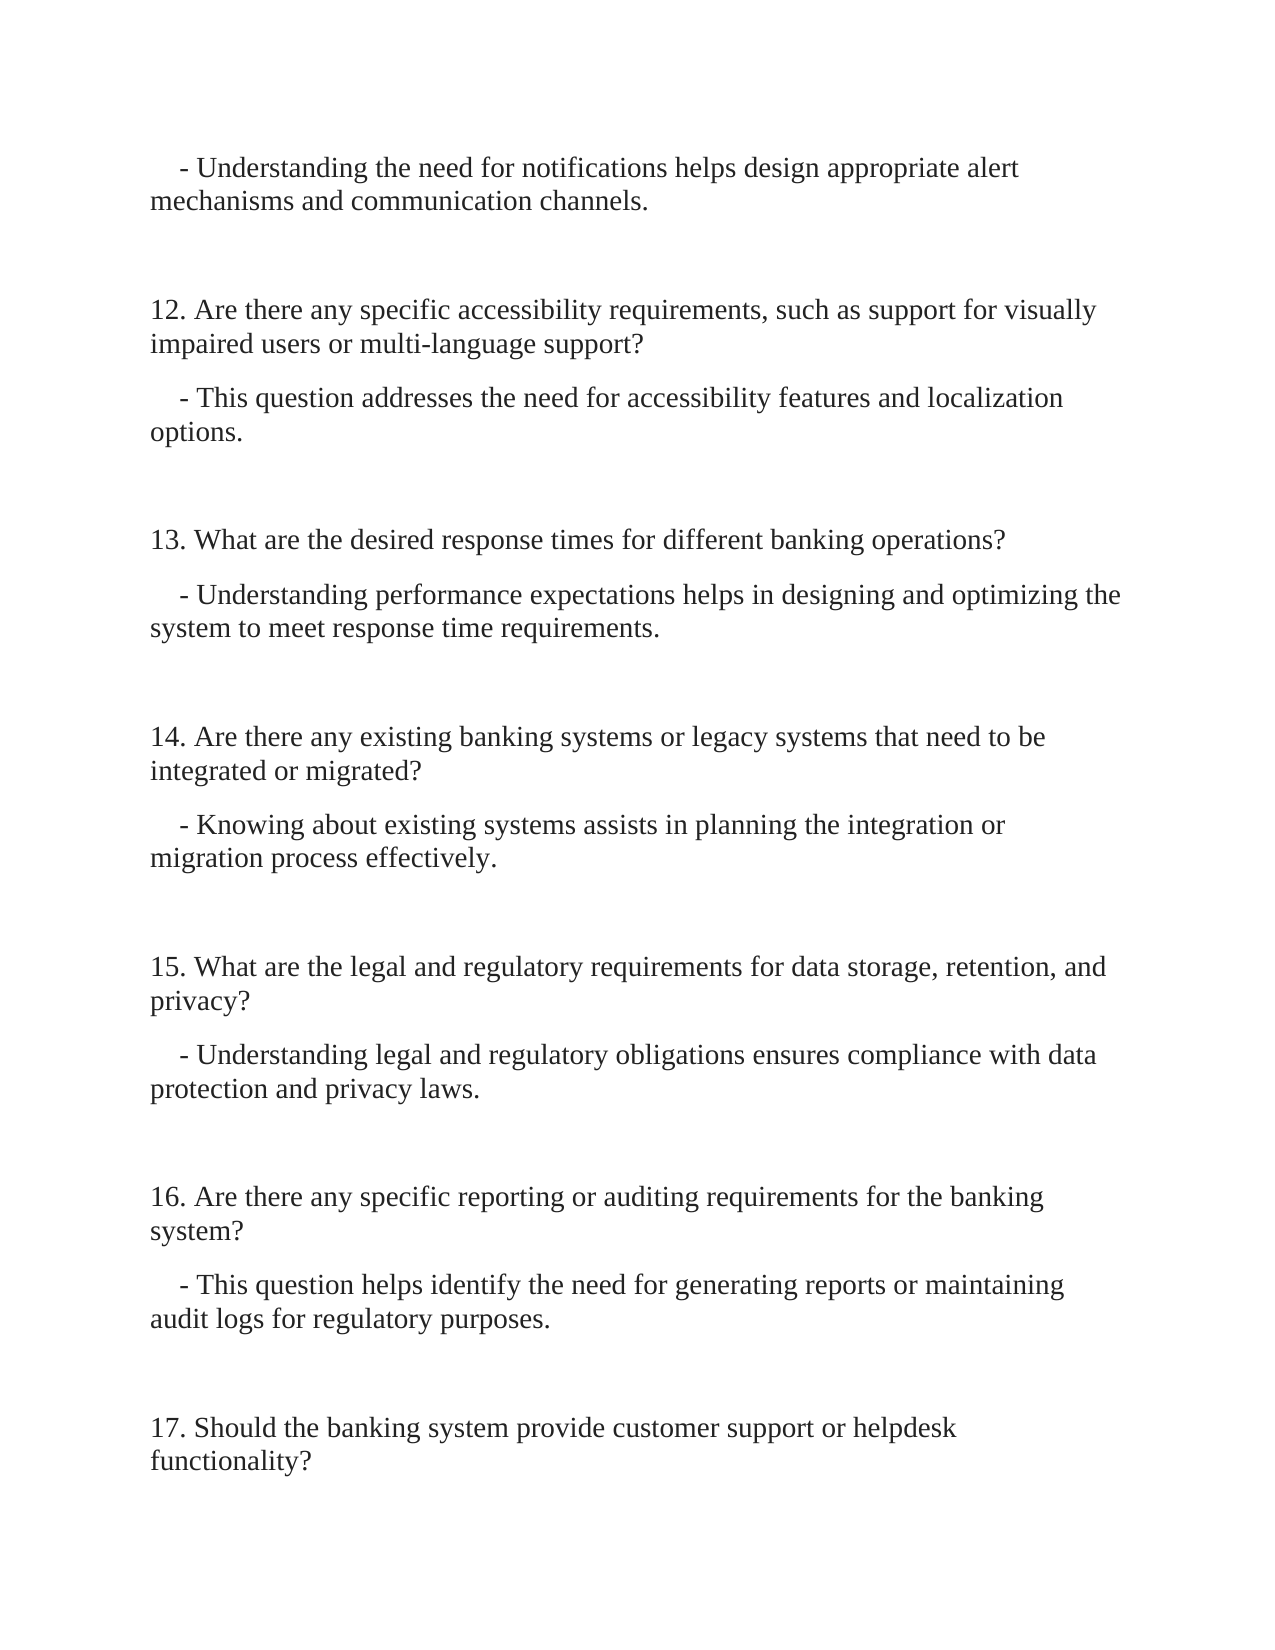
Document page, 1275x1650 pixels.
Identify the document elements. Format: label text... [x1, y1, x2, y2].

text 15. What are the legal and regulatory requirements for data storage, retention, and privacy? [150, 949, 1125, 1016]
text 12. Are there any specific accessibility requirements, such as support for visually impaired users or multi-language support? [150, 292, 1125, 359]
text 17. Should the banking system provide customer support or helpdesk functionality? [150, 1410, 1125, 1477]
text 14. Are there any existing banking systems or legacy systems that need to be integrated or migrated? [150, 719, 1125, 786]
text - Understanding legal and regulatory obligations ensures compliance with data protection and privacy laws. [150, 1037, 1125, 1104]
text - Understanding the need for notifications helps design appropriate alert mechanisms and communication channels. [150, 150, 1125, 217]
text - This question helps identify the need for generating reports or maintaining audit logs for regulatory purposes. [150, 1267, 1125, 1334]
text 16. Are there any specific reporting or auditing requirements for the banking system? [150, 1179, 1125, 1247]
text 13. What are the desired response times for different banking operations? [150, 522, 1125, 556]
text - Knowing about existing systems assists in planning the integration or migration process effectively. [150, 807, 1125, 874]
text - Understanding performance expectations helps in designing and optimizing the system to meet response time requirements. [150, 577, 1125, 644]
text - This question addresses the need for accessibility features and localization options. [150, 380, 1125, 447]
